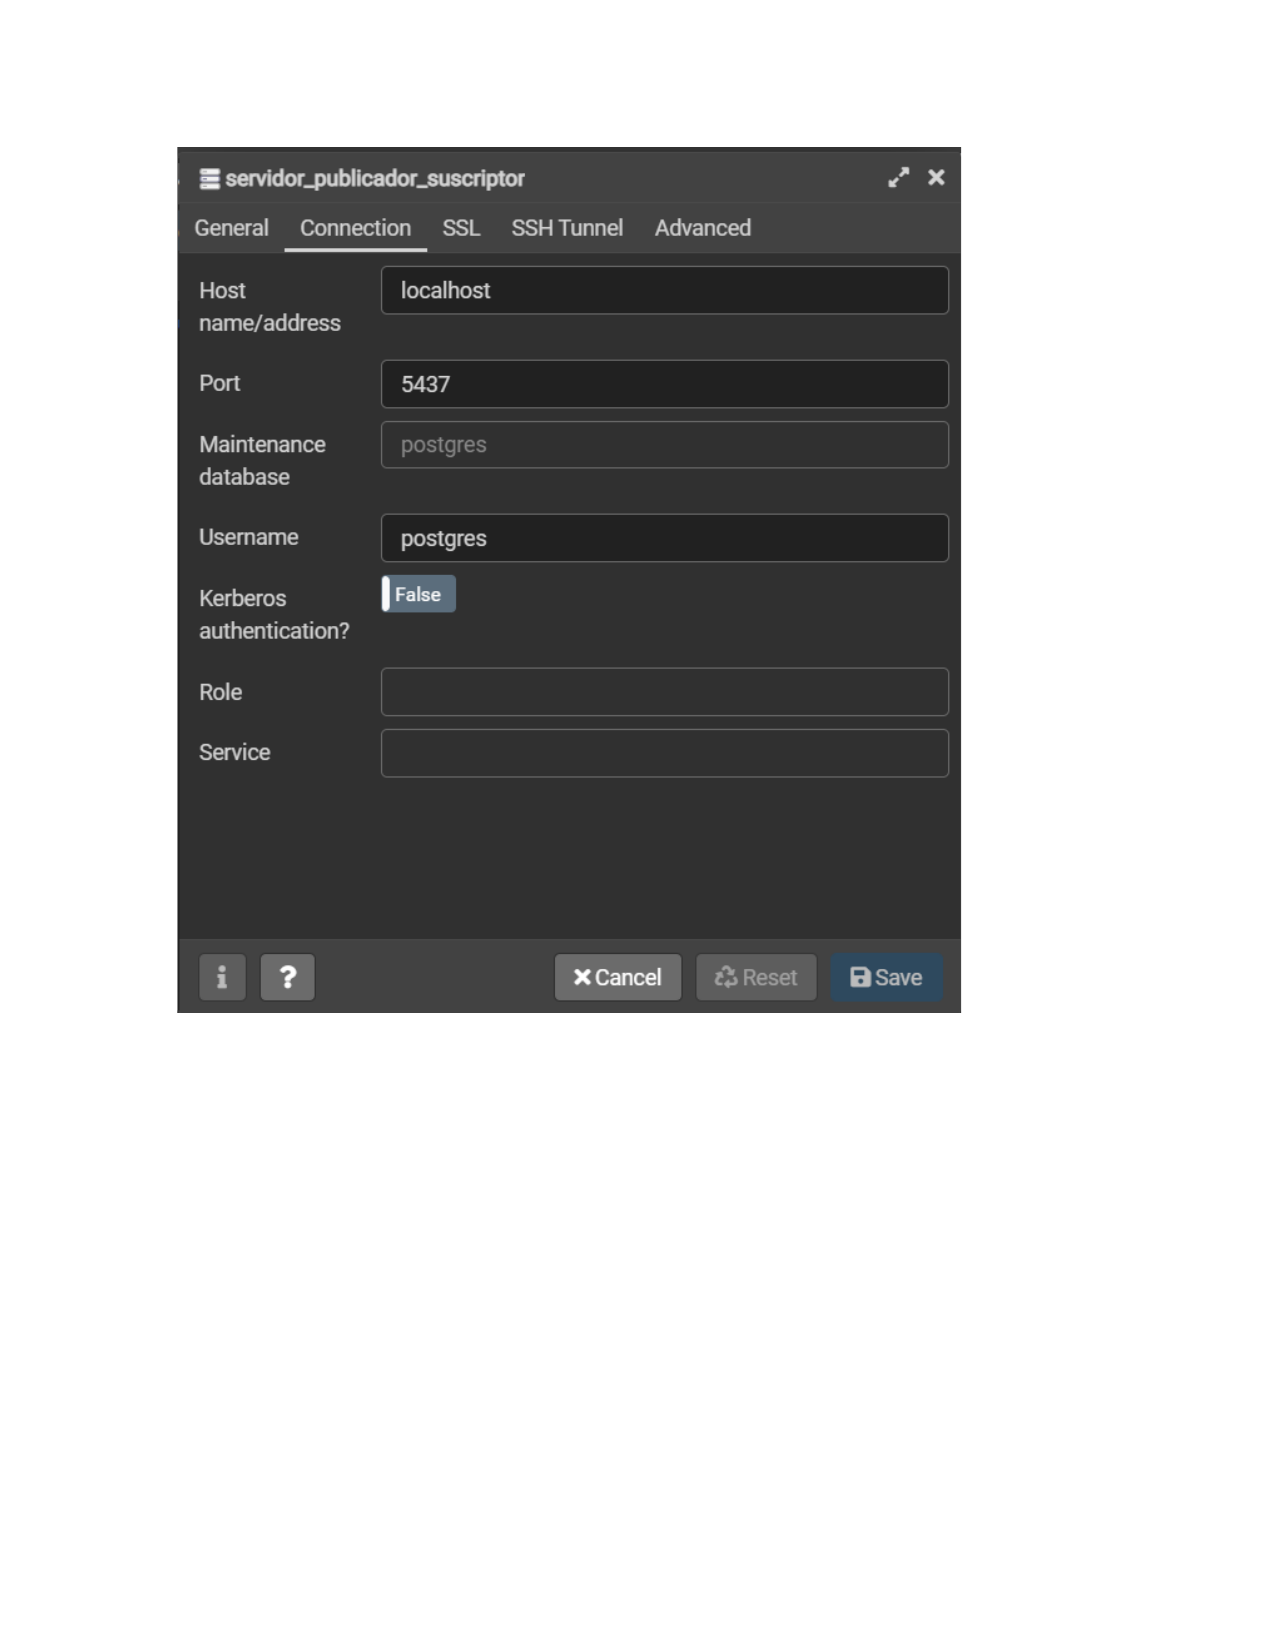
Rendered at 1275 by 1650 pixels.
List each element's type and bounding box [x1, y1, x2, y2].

picture [177, 147, 962, 1013]
